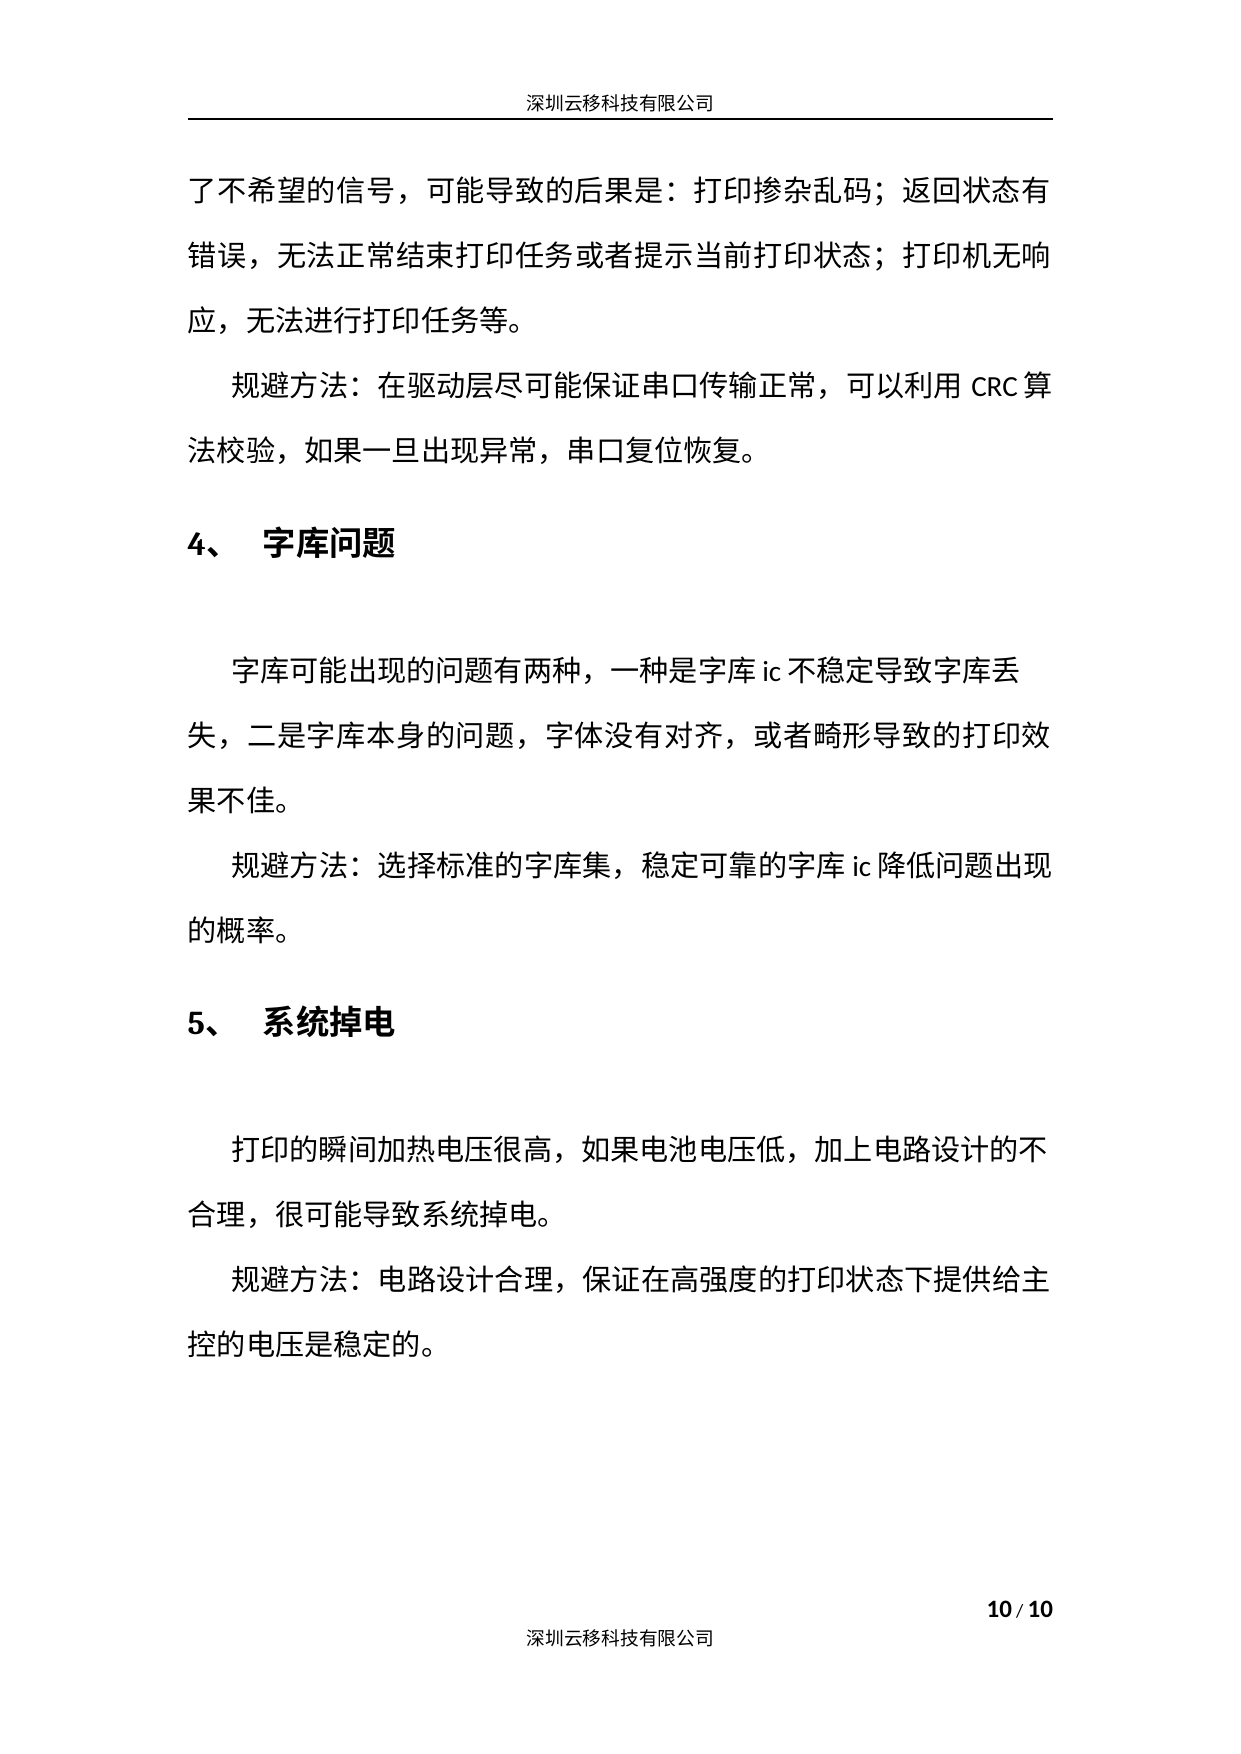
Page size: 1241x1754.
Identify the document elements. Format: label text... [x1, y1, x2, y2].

text 规避方法：在驱动层尽可能保证串口传输正常，可以利用CRC算法校验，如果一旦出现异常，串口复位恢复。 [187, 351, 1053, 481]
text 打印的瞬间加热电压很高，如果电池电压低，加上电路设计的不 [231, 1115, 1053, 1180]
subtitle 字库问题 [187, 508, 1053, 573]
text 字库可能出现的问题有两种，一种是字库ic不稳定导致字库丢 [231, 636, 1053, 701]
text 了不希望的信号，可能导致的后果是：打印掺杂乱码；返回状态有错误，无法正常结束打印任务或者提示当前打印状态；打印机无响应，无法进行打印任务等。 [187, 156, 1053, 351]
text 失，二是字库本身的问题，字体没有对齐，或者畸形导致的打印效果不佳。 [187, 701, 1053, 831]
subtitle 系统掉电 [187, 988, 1053, 1053]
text 规避方法：电路设计合理，保证在高强度的打印状态下提供给主控的电压是稳定的。 [187, 1245, 1053, 1375]
text 合理，很可能导致系统掉电。 [187, 1180, 1053, 1245]
text 规避方法：选择标准的字库集，稳定可靠的字库ic降低问题出现的概率。 [187, 831, 1053, 961]
